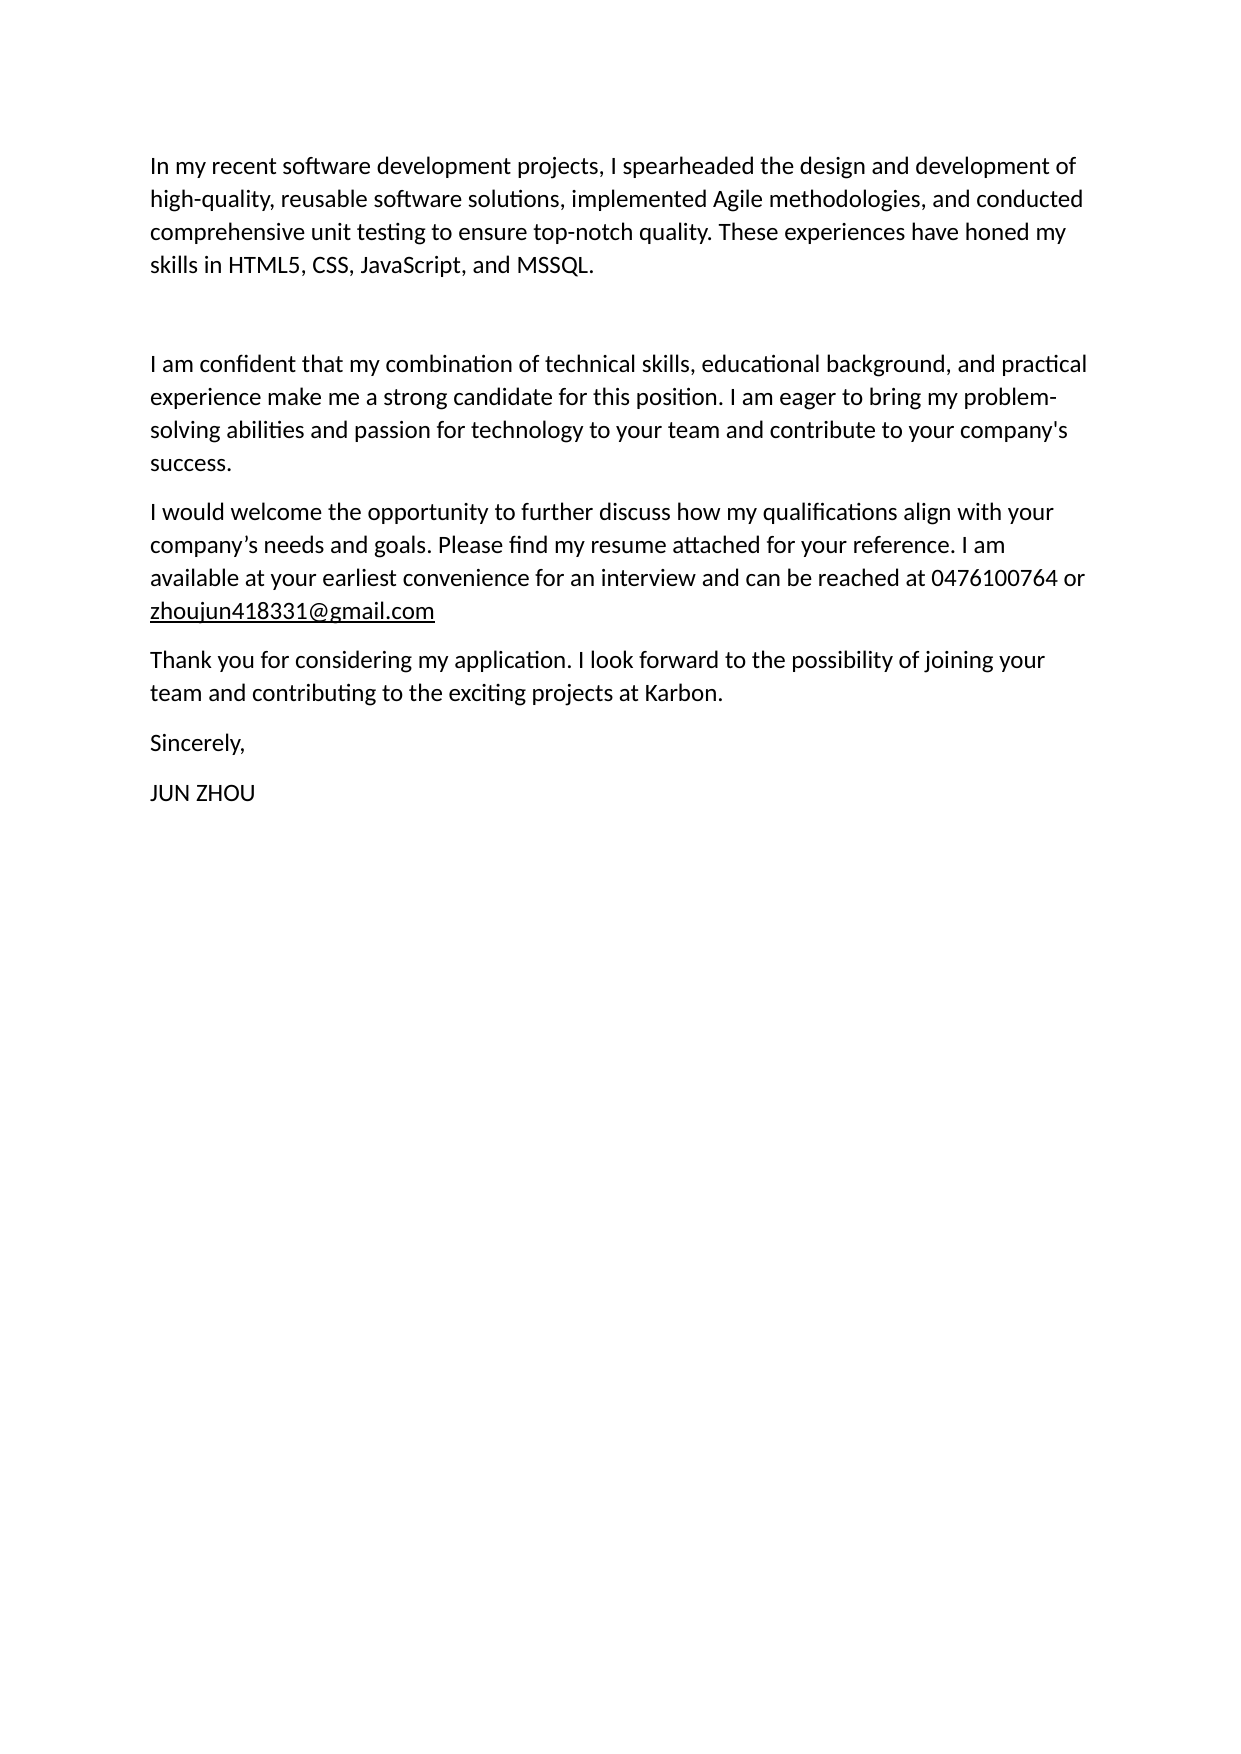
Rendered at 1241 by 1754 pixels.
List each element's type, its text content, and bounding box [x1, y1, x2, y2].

text Sincerely, [150, 727, 1090, 758]
text I am confident that my combination of technical skills, educational background, and practical experience make me a strong candidate for this position. I am eager to bring my problem-solving abilities and passion for technology to your team and contribute to your company's success. [150, 348, 1090, 477]
text JUN ZHOU [150, 777, 1090, 807]
text I would welcome the opportunity to further discuss how my qualifications align with your company’s needs and goals. Please find my resume attached for your reference. I am available at your earliest convenience for an interview and can be reached at 0476100764 or zhoujun418331@gmail.com [150, 496, 1090, 626]
text Thank you for considering my application. I look forward to the possibility of joining your team and contributing to the exciting projects at Karbon. [150, 644, 1090, 708]
text In my recent software development projects, I spearheaded the design and development of high-quality, reusable software solutions, implemented Agile methodologies, and conducted comprehensive unit testing to ensure top-notch quality. These experiences have honed my skills in HTML5, CSS, JavaScript, and MSSQL. [150, 150, 1090, 279]
